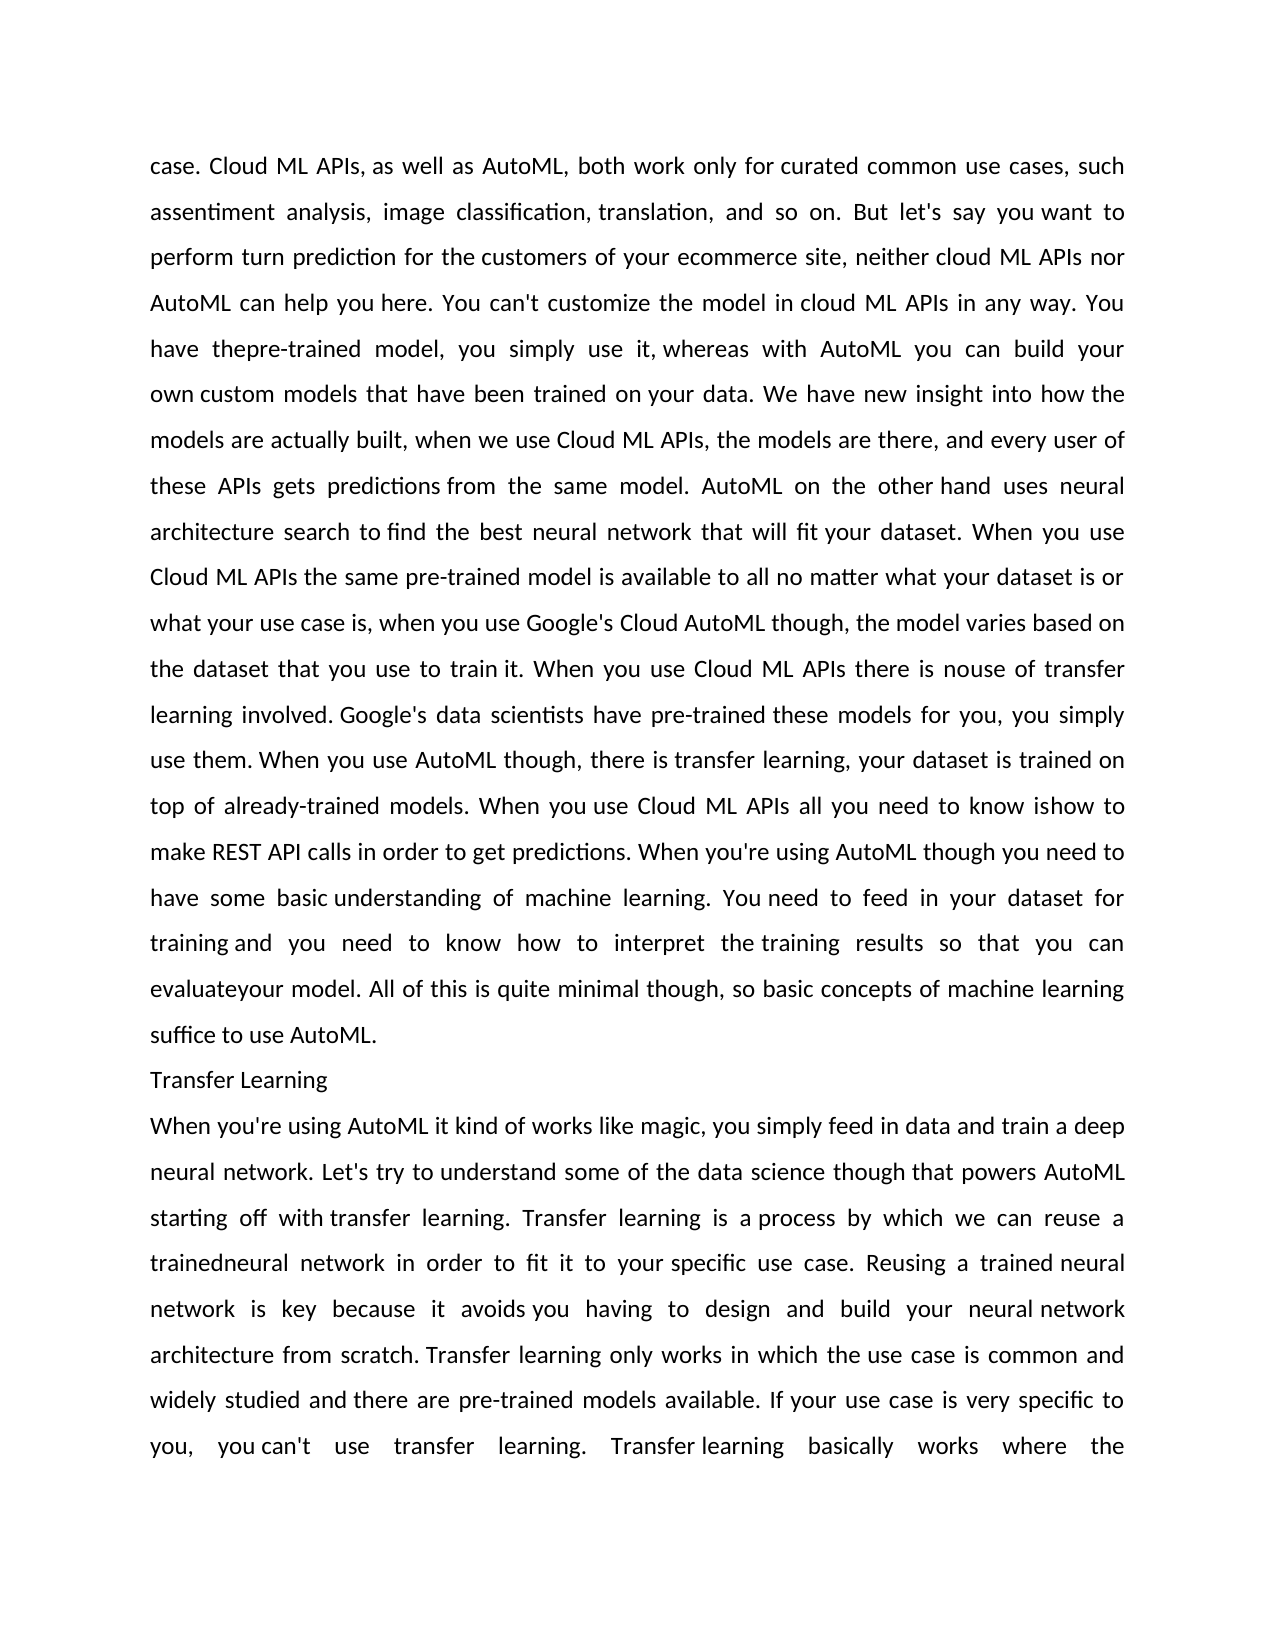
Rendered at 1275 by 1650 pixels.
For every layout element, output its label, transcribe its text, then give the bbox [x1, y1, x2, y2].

text Transfer Learning [150, 1064, 1125, 1095]
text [150, 1110, 1125, 1461]
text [150, 150, 1125, 1049]
